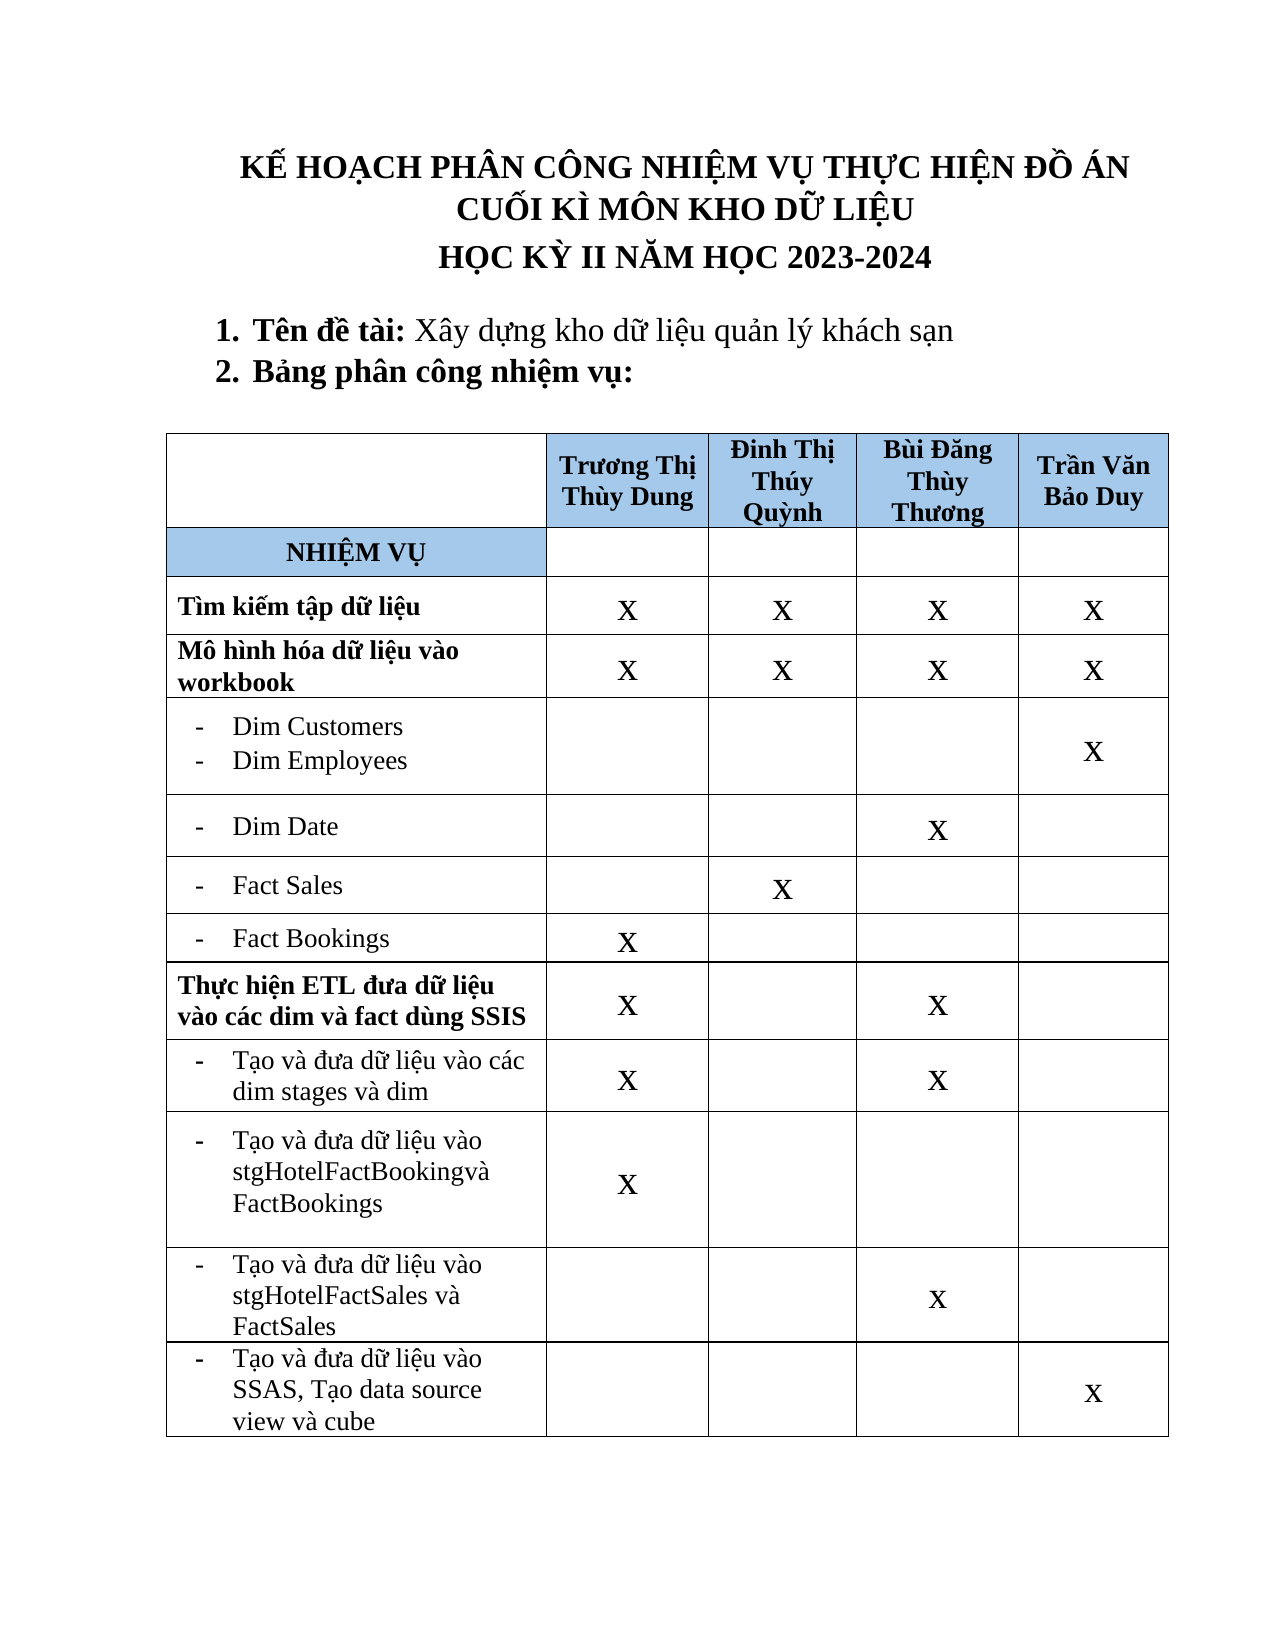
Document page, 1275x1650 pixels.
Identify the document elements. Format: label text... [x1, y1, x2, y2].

table_cell [547, 1343, 708, 1436]
table_cell x [709, 577, 856, 633]
table_cell [709, 698, 856, 794]
table_cell [857, 698, 1018, 794]
table_cell Thực hiện ETL đưa dữ liệu vào các dim và fact dùng SSIS [167, 963, 546, 1038]
table_cell x [547, 914, 708, 961]
list Bảng phân công nhiệm vụ: [215, 351, 1157, 390]
table_cell [857, 914, 1018, 961]
table_cell NHIỆM VỤ [167, 528, 546, 576]
table_cell x [1019, 577, 1168, 633]
text KẾ HOẠCH PHÂN CÔNG NHIỆM VỤ THỰC HIỆN ĐỒ ÁN CUỐI KÌ MÔN KHO DỮ LIỆU [213, 148, 1157, 227]
table_cell x [547, 1112, 708, 1247]
table_cell [1019, 795, 1168, 856]
table_cell x [547, 577, 708, 633]
table_cell [857, 857, 1018, 912]
table_cell [1019, 914, 1168, 961]
table_cell [709, 1112, 856, 1247]
table_cell [857, 1112, 1018, 1247]
table_cell x [857, 1040, 1018, 1111]
table_cell x [547, 1040, 708, 1111]
table_cell x [857, 635, 1018, 697]
table_cell [709, 914, 856, 961]
table_cell x [1019, 1343, 1168, 1436]
table_cell Fact Sales [167, 857, 546, 912]
table_cell [547, 698, 708, 794]
table_cell [1019, 1112, 1168, 1247]
table_cell Dim Date [167, 795, 546, 856]
table_cell [547, 795, 708, 856]
table_cell x [547, 963, 708, 1038]
table_cell [1019, 528, 1168, 576]
table_header Trần Văn Bảo Duy [1019, 434, 1168, 527]
table_cell Tạo và đưa dữ liệu vào stgHotelFactSales và FactSales [167, 1248, 546, 1341]
table_cell Tạo và đưa dữ liệu vào các dim stages và dim [167, 1040, 546, 1111]
table_cell [547, 528, 708, 576]
table_cell x [857, 1248, 1018, 1341]
table_cell [547, 857, 708, 912]
table_cell [709, 963, 856, 1038]
text HỌC KỲ II NĂM HỌC 2023-2024 [213, 238, 1157, 276]
table_cell [1019, 857, 1168, 912]
table_cell [1019, 963, 1168, 1038]
table_cell x [857, 577, 1018, 633]
table_cell x [1019, 635, 1168, 697]
table_cell x [857, 963, 1018, 1038]
table_cell Dim Customers Dim Employees [167, 698, 546, 794]
table_header Bùi Đăng Thùy Thương [857, 434, 1018, 527]
table_cell [709, 528, 856, 576]
table_cell [857, 1343, 1018, 1436]
table_header [167, 434, 546, 527]
table_cell [857, 528, 1018, 576]
table_cell [709, 1248, 856, 1341]
table_cell [709, 1343, 856, 1436]
table_cell x [857, 795, 1018, 856]
table_cell [1019, 1040, 1168, 1111]
list Tên đề tài: Xây dựng kho dữ liệu quản lý khách sạn [215, 310, 1157, 348]
table_cell x [709, 635, 856, 697]
table_cell Tạo và đưa dữ liệu vào SSAS, Tạo data source view và cube [167, 1343, 546, 1436]
table_cell [709, 795, 856, 856]
table_header Đinh Thị Thúy Quỳnh [709, 434, 856, 527]
table_cell Mô hình hóa dữ liệu vào workbook [167, 635, 546, 697]
table_cell [1019, 1248, 1168, 1341]
table_header Trương Thị Thùy Dung [547, 434, 708, 527]
table_cell [547, 1248, 708, 1341]
table_cell x [547, 635, 708, 697]
table_cell x [1019, 698, 1168, 794]
table_cell Fact Bookings [167, 914, 546, 961]
table_cell x [709, 857, 856, 912]
table_cell Tìm kiếm tập dữ liệu [167, 577, 546, 633]
table_cell [709, 1040, 856, 1111]
table_cell Tạo và đưa dữ liệu vào stgHotelFactBookingvà FactBookings [167, 1112, 546, 1247]
